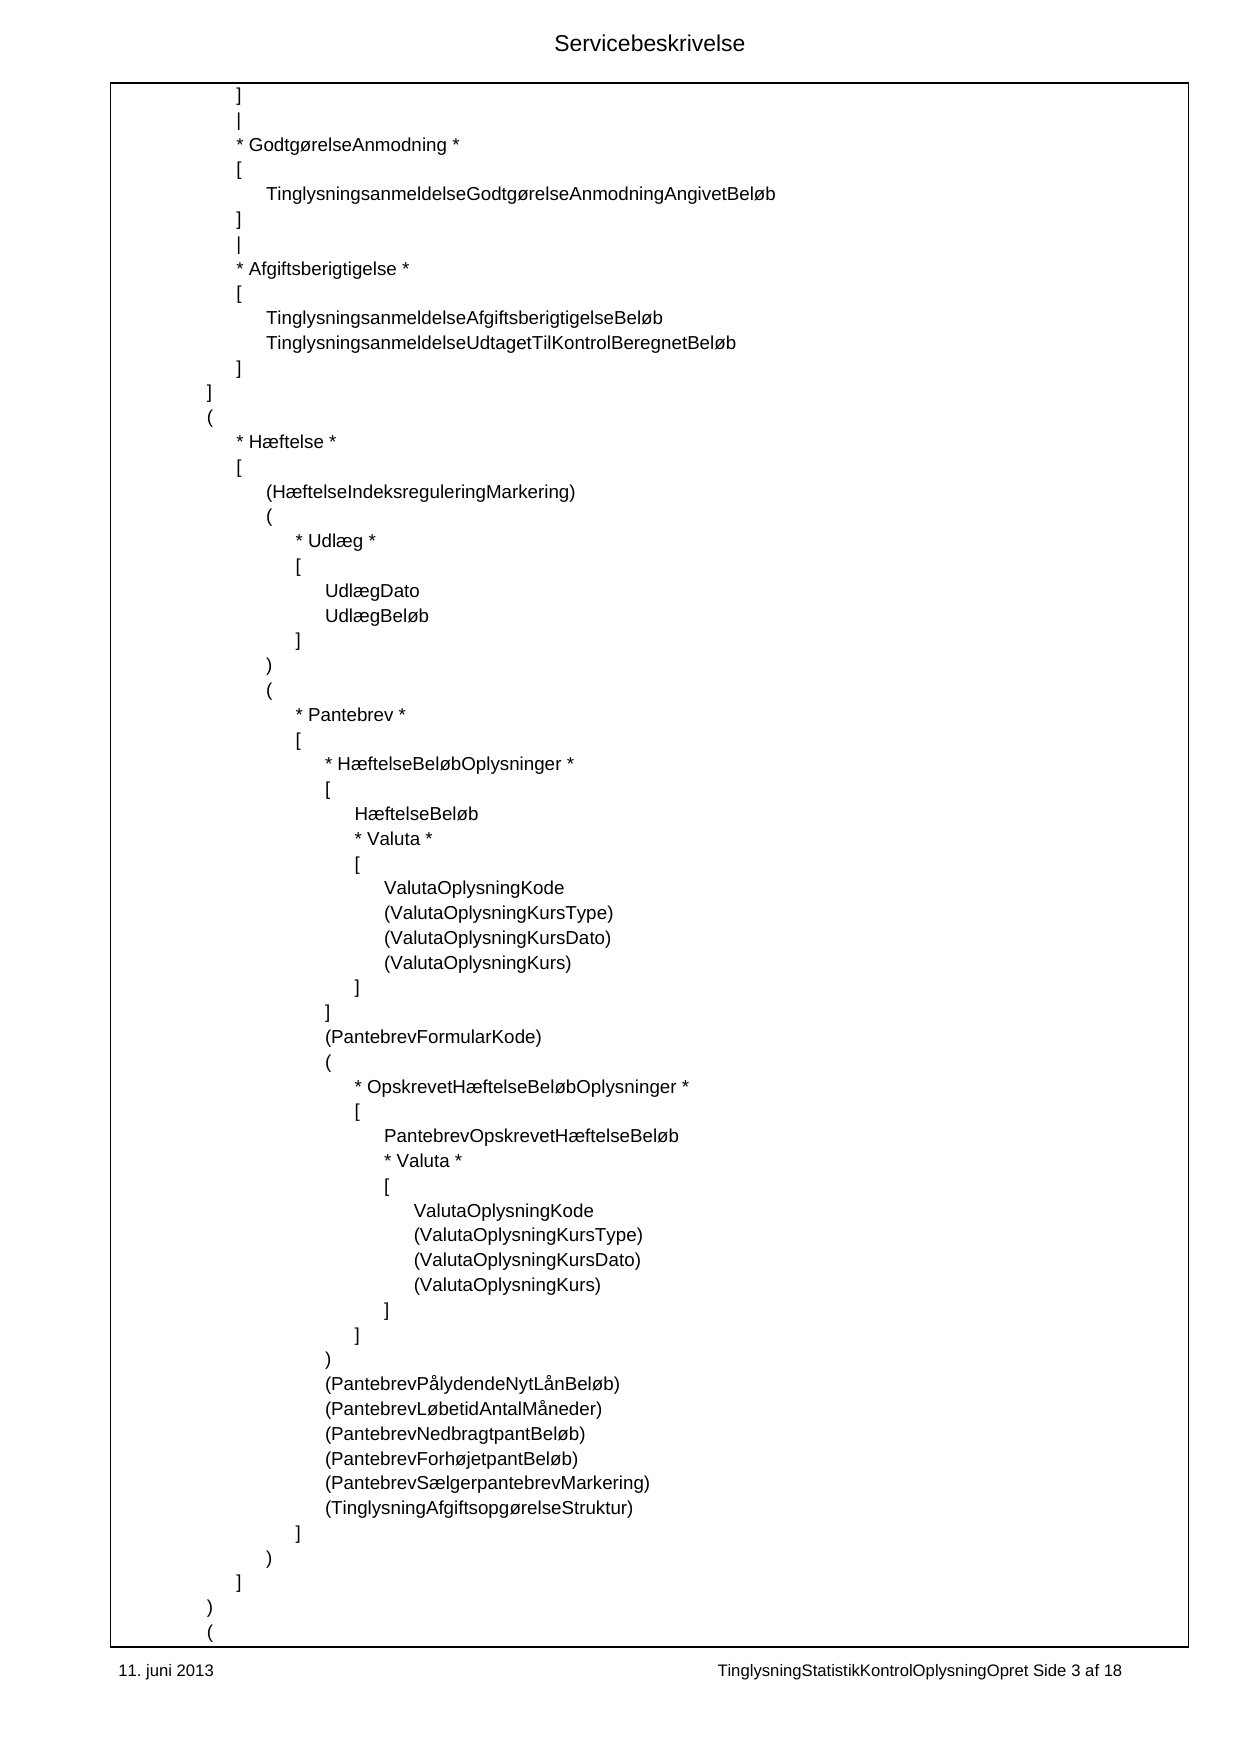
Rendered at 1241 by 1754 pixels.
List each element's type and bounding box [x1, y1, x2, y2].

table_cell [111, 84, 1188, 1646]
